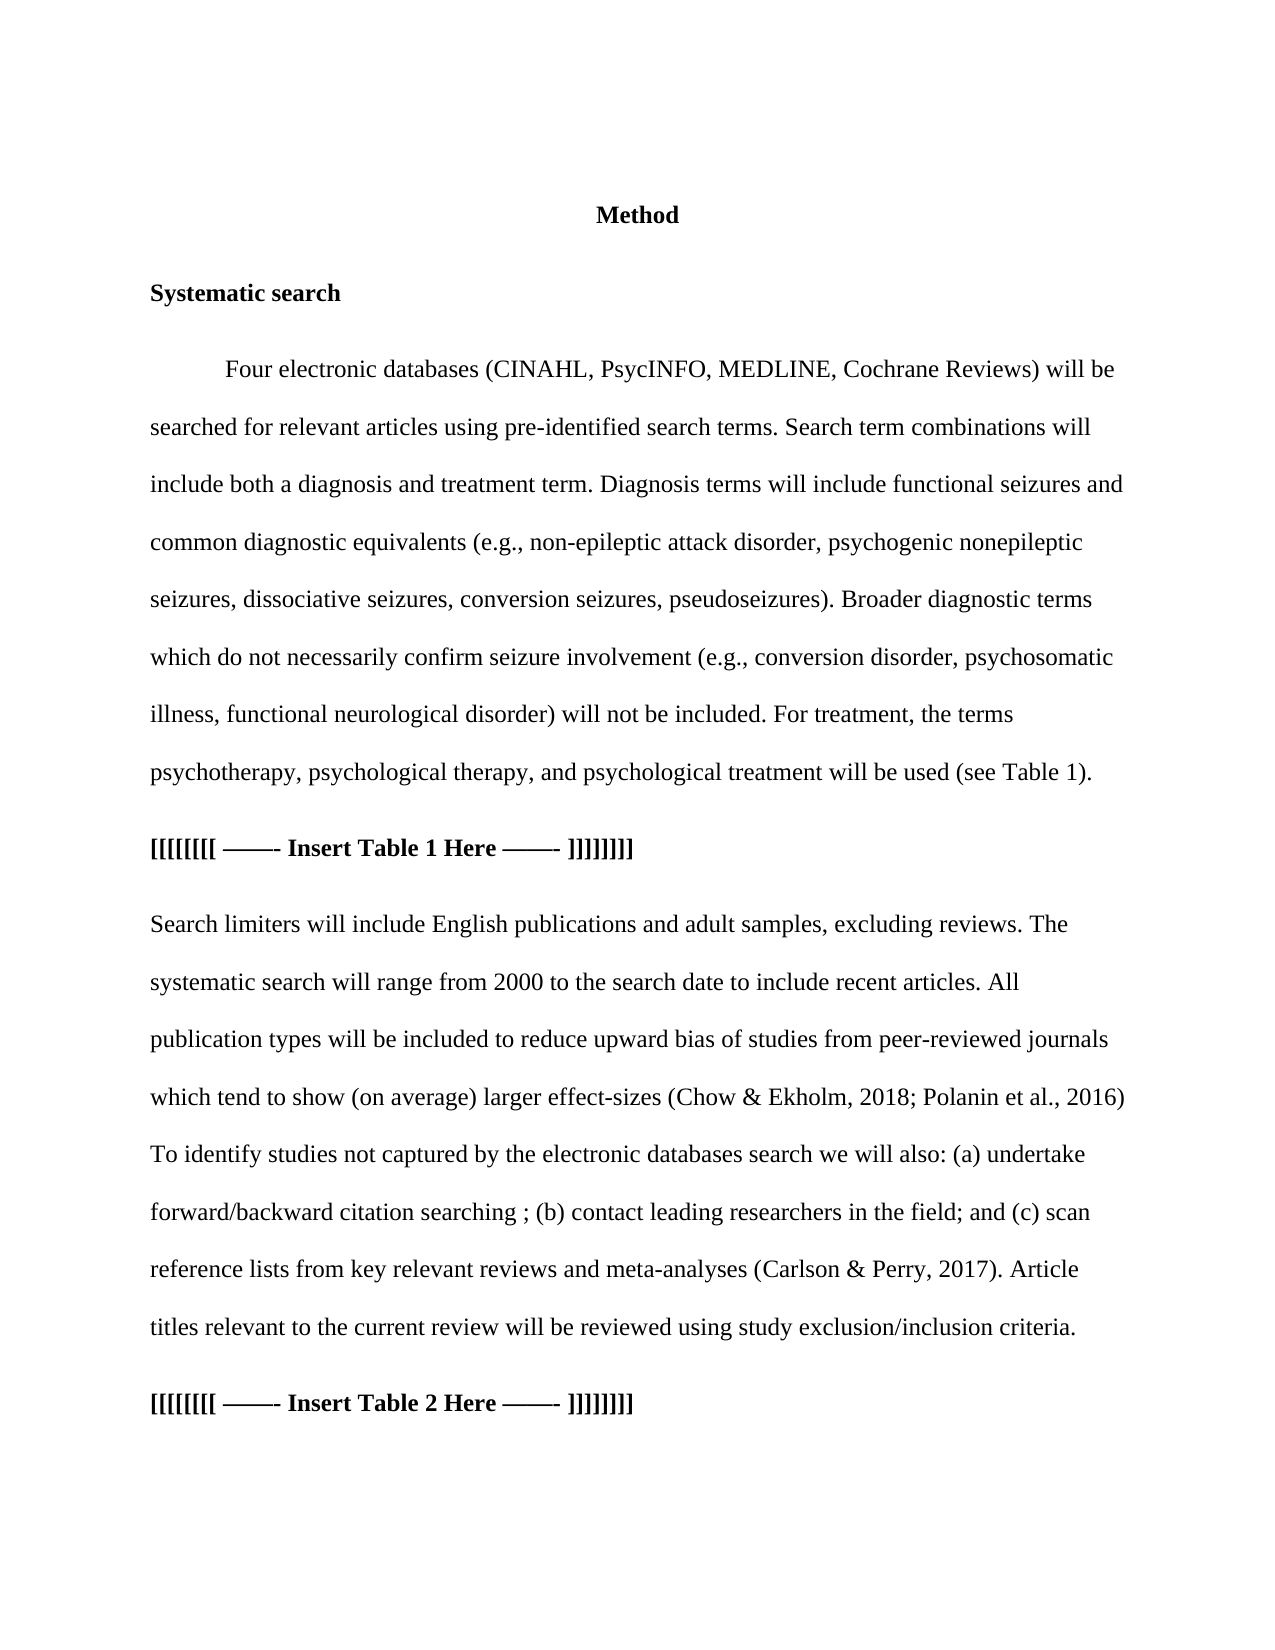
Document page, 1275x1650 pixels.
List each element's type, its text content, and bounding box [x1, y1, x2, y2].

subtitle Method [150, 200, 1125, 229]
text Search limiters will include English publications and adult samples, excluding reviews. The systematic search will range from 2000 to the search date to include recent articles. All publication types will be included to reduce upward bias of studies from peer-reviewed journals which tend to show (on average) larger effect-sizes (Chow & Ekholm, 2018; Polanin et al., 2016) To identify studies not captured by the electronic databases search we will also: (a) undertake forward/backward citation searching ; (b) contact leading researchers in the field; and (c) scan reference lists from key relevant reviews and meta-analyses (Carlson & Perry, 2017). Article titles relevant to the current review will be reviewed using study exclusion/inclusion criteria. [150, 909, 1125, 1341]
text [[[[[[[[ ——- Insert Table 2 Here ——- ]]]]]]]] [150, 1388, 1125, 1417]
subtitle Systematic search [150, 278, 1125, 307]
text [[[[[[[[ ——- Insert Table 1 Here ——- ]]]]]]]] [150, 833, 1125, 862]
text Four electronic databases (CINAHL, PsycINFO, MEDLINE, Cochrane Reviews) will be searched for relevant articles using pre-identified search terms. Search term combinations will include both a diagnosis and treatment term. Diagnosis terms will include functional seizures and common diagnostic equivalents (e.g., non-epileptic attack disorder, psychogenic nonepileptic seizures, dissociative seizures, conversion seizures, pseudoseizures). Broader diagnostic terms which do not necessarily confirm seizure involvement (e.g., conversion disorder, psychosomatic illness, functional neurological disorder) will not be included. For treatment, the terms psychotherapy, psychological therapy, and psychological treatment will be used (see Table 1). [150, 354, 1125, 786]
